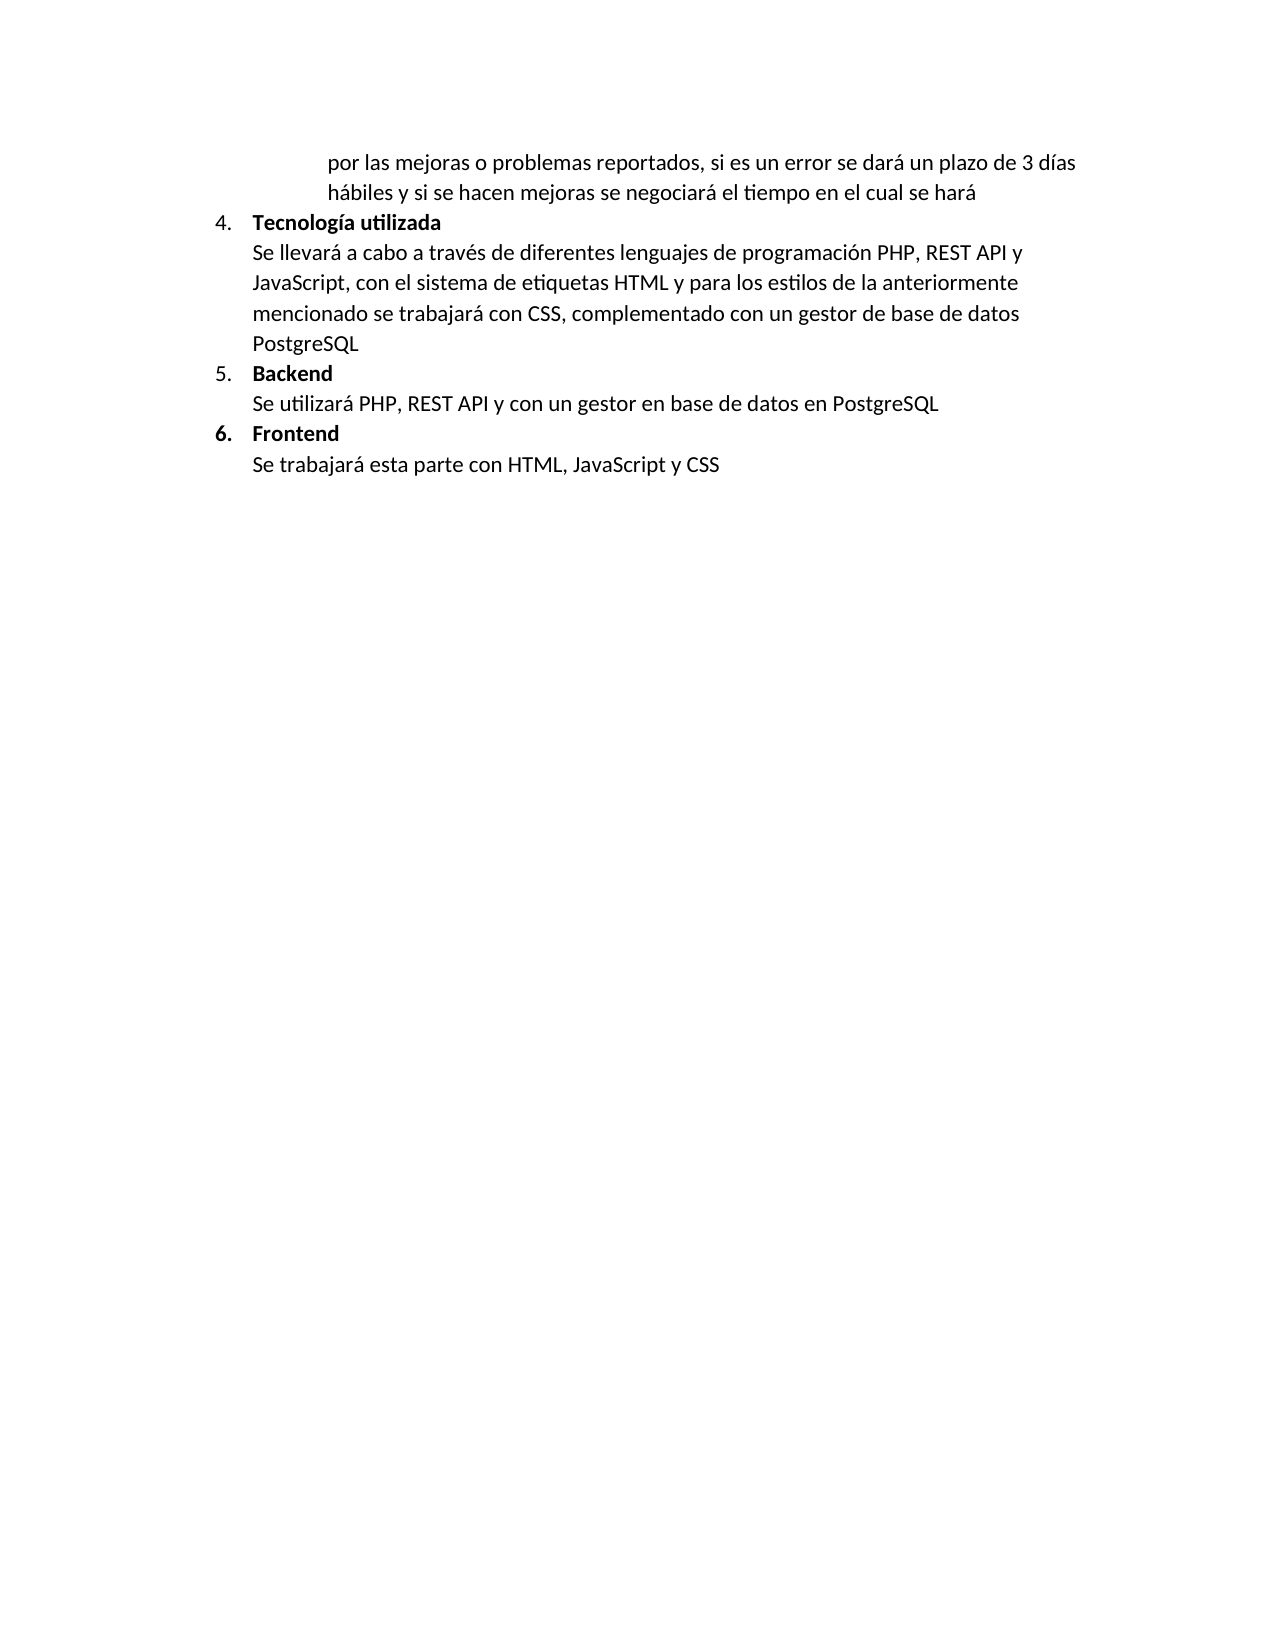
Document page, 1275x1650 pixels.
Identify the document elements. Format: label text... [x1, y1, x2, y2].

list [290, 148, 1098, 206]
list Frontend Se trabajará esta parte con HTML, JavaScript y CSS [215, 419, 1098, 478]
list Backend Se utilizará PHP, REST API y con un gestor en base de datos en PostgreSQL [215, 359, 1098, 417]
list Tecnología utilizada Se llevará a cabo a través de diferentes lenguajes de programación PHP, REST API y JavaScript, con el sistema de etiquetas HTML y para los estilos de la anteriormente mencionado se trabajará con CSS, complementado con un gestor de base de datos PostgreSQL [215, 208, 1098, 357]
